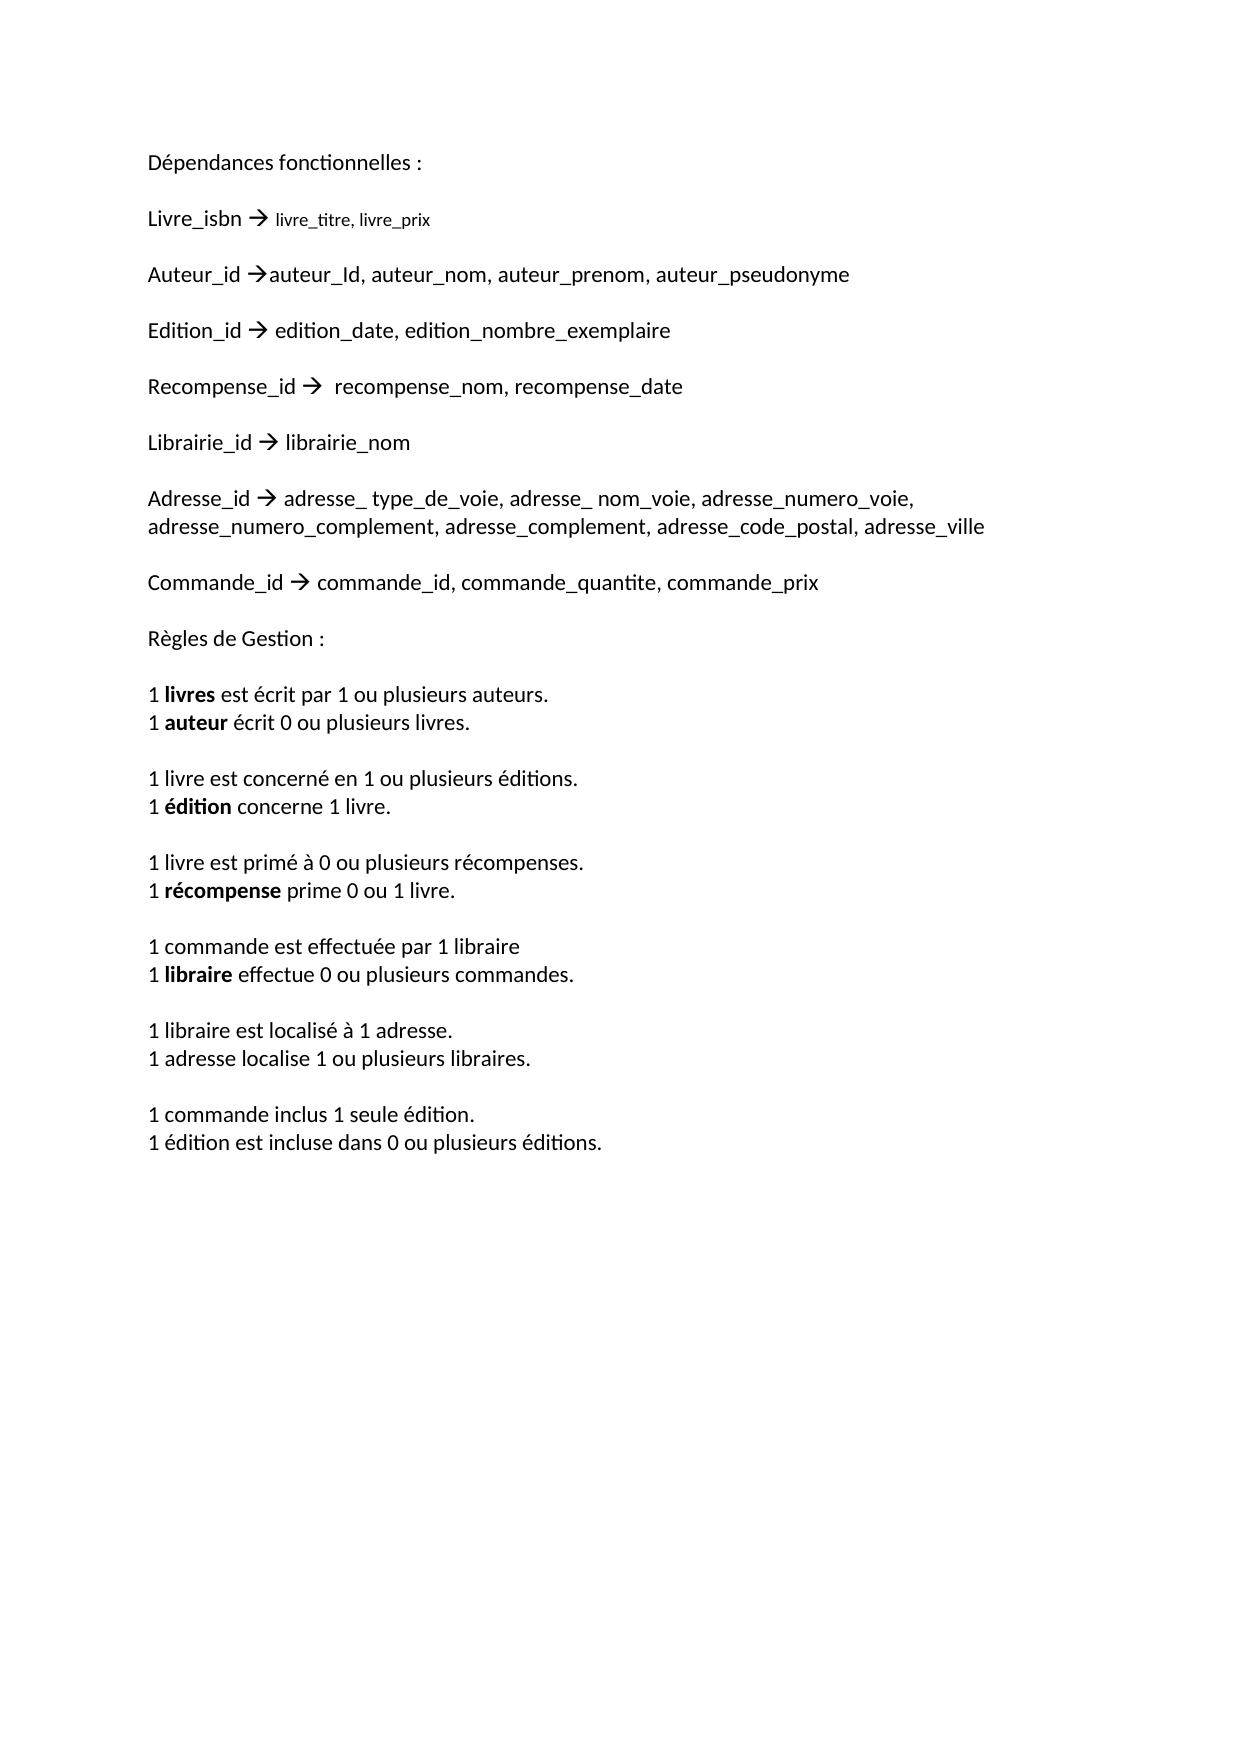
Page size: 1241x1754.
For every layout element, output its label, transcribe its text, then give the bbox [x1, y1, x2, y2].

text Commande_id commande_id, commande_quantite, commande_prix [148, 568, 1093, 596]
text 1 adresse localise 1 ou plusieurs libraires. [148, 1044, 1093, 1072]
text 1 auteur écrit 0 ou plusieurs livres. [148, 708, 1093, 736]
text 1 récompense prime 0 ou 1 livre. [148, 876, 1093, 904]
text 1 libraire est localisé à 1 adresse. [148, 1016, 1093, 1044]
text Règles de Gestion : [148, 624, 1093, 652]
text Livre_isbn livre_titre, livre_prix [148, 204, 1093, 232]
text Recompense_id recompense_nom, recompense_date [148, 372, 1093, 400]
text 1 commande est effectuée par 1 libraire [148, 932, 1093, 960]
text 1 livre est primé à 0 ou plusieurs récompenses. [148, 848, 1093, 876]
text Librairie_id librairie_nom [148, 428, 1093, 456]
text 1 livres est écrit par 1 ou plusieurs auteurs. [148, 680, 1093, 708]
text 1 livre est concerné en 1 ou plusieurs éditions. [148, 764, 1093, 792]
text 1 libraire effectue 0 ou plusieurs commandes. [148, 960, 1093, 988]
text Dépendances fonctionnelles : [148, 148, 1093, 176]
text 1 édition concerne 1 livre. [148, 792, 1093, 820]
text Adresse_id adresse_ type_de_voie, adresse_ nom_voie, adresse_numero_voie, adresse_numero_complement, adresse_complement, adresse_code_postal, adresse_ville [148, 484, 1093, 540]
text Auteur_id auteur_Id, auteur_nom, auteur_prenom, auteur_pseudonyme [148, 260, 1093, 288]
text Edition_id edition_date, edition_nombre_exemplaire [148, 316, 1093, 344]
text 1 édition est incluse dans 0 ou plusieurs éditions. [148, 1128, 1093, 1156]
text 1 commande inclus 1 seule édition. [148, 1100, 1093, 1128]
